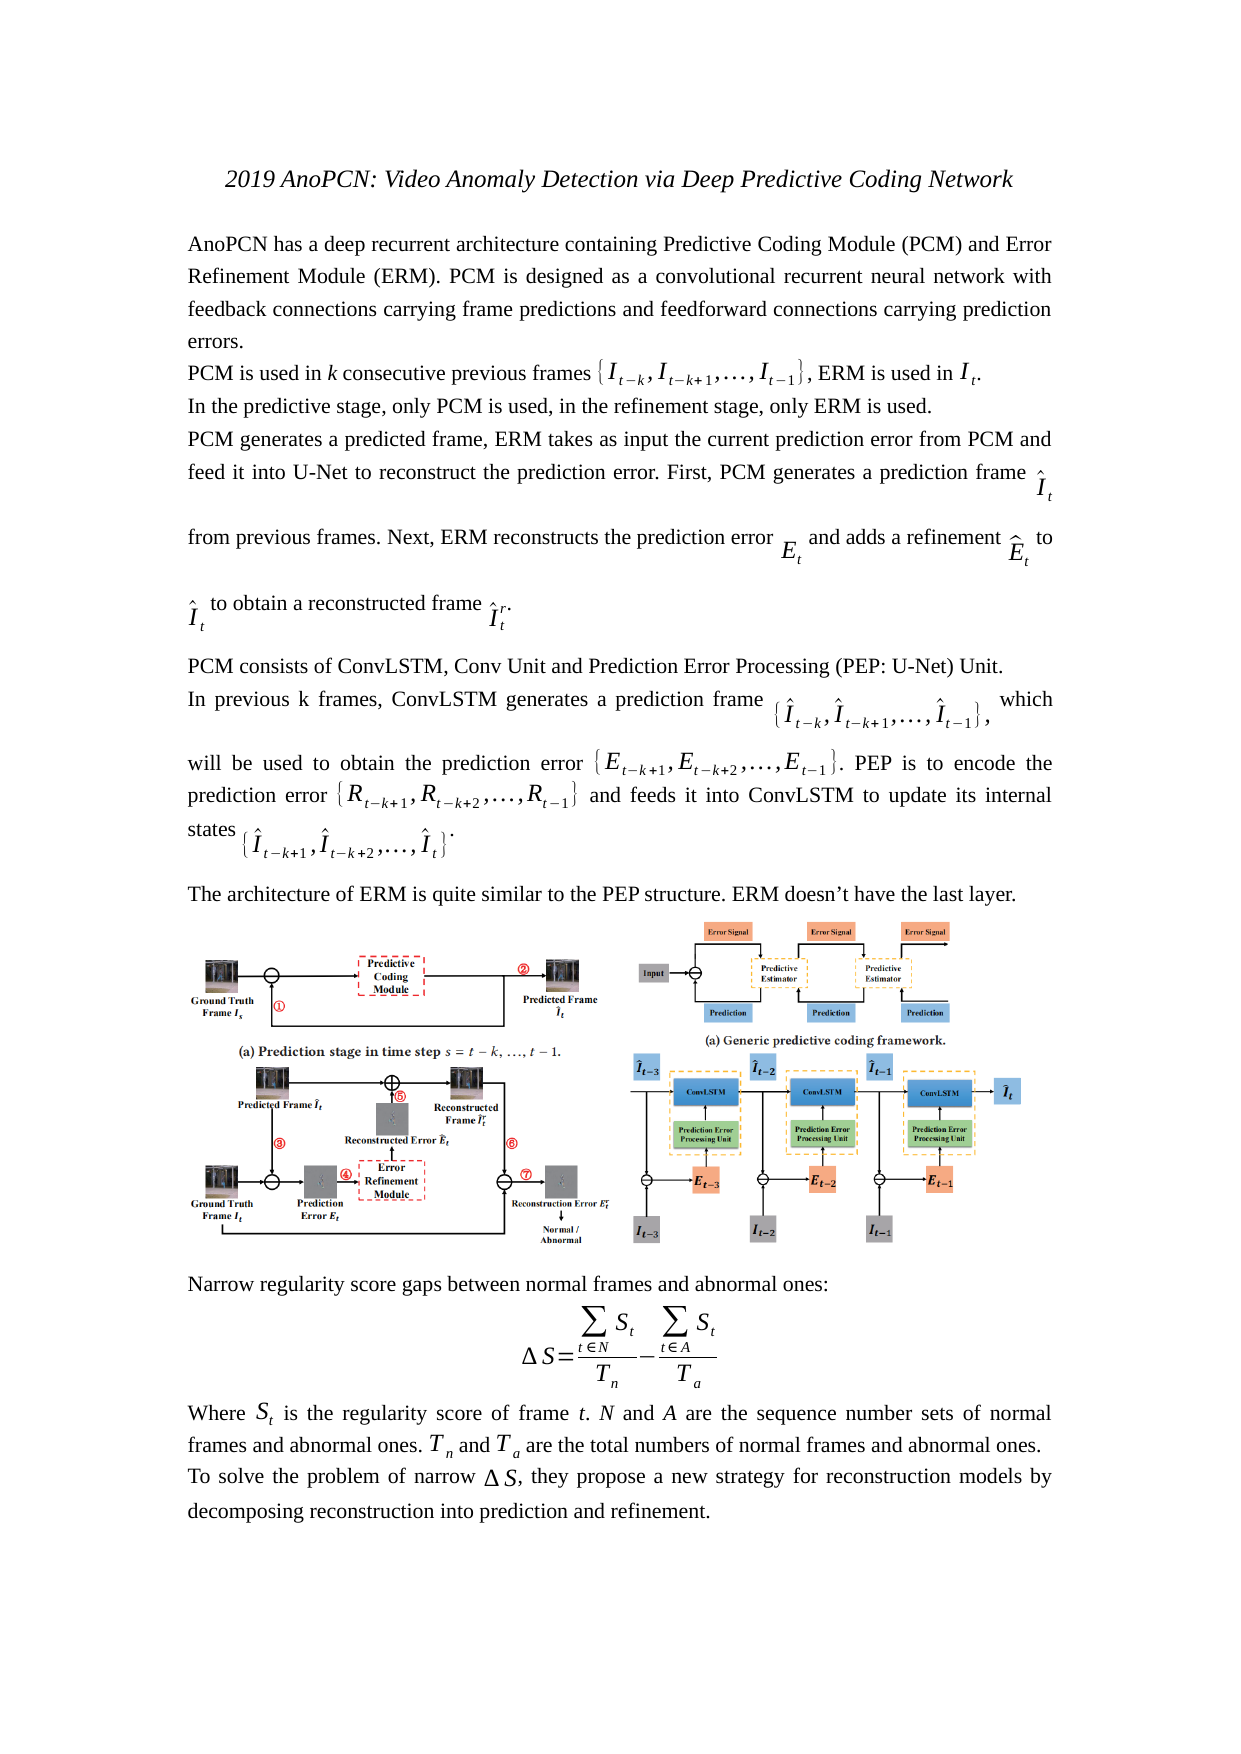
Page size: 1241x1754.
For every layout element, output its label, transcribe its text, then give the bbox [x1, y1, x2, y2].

text AnoPCN has a deep recurrent architecture containing Predictive Coding Module (PCM) and Error Refinement Module (ERM). PCM is designed as a convolutional recurrent neural network with feedback connections carrying frame predictions and feedforward connections carrying prediction errors. [187, 227, 1053, 357]
text Where is the regularity score of frame t. N and A are the sequence number sets of normal frames and abnormal ones. and are the total numbers of normal frames and abnormal ones. [187, 1397, 1053, 1462]
picture [187, 909, 1029, 1247]
text In the predictive stage, only PCM is used, in the refinement stage, only ERM is used. [187, 389, 1053, 422]
text PCM consists of ConvLSTM, Conv Unit and Prediction Error Processing (PEP: U-Net) Unit. [187, 649, 1053, 682]
text PCM is used in k consecutive previous frames , ERM is used in . [187, 357, 1053, 389]
text In previous k frames, ConvLSTM generates a prediction frame which will be used to obtain the prediction error . PEP is to encode the prediction error and feeds it into ConvLSTM to update its internal states . [187, 682, 1053, 877]
text PCM generates a predicted frame, ERM takes as input the current prediction error from PCM and feed it into U-Net to reconstruct the prediction error. First, PCM generates a prediction frame from previous frames. Next, ERM reconstructs the prediction error and adds a refinement to to obtain a reconstructed frame . [187, 422, 1053, 649]
text To solve the problem of narrow , they propose a new strategy for reconstruction models by decomposing reconstruction into prediction and refinement. [187, 1462, 1053, 1527]
text The architecture of ERM is quite similar to the PEP structure. ERM doesn’t have the last layer. [187, 877, 1053, 909]
text 2019 AnoPCN: Video Anomaly Detection via Deep Predictive Coding Network [187, 162, 1053, 194]
text Narrow regularity score gaps between normal frames and abnormal ones: [187, 1267, 1053, 1299]
